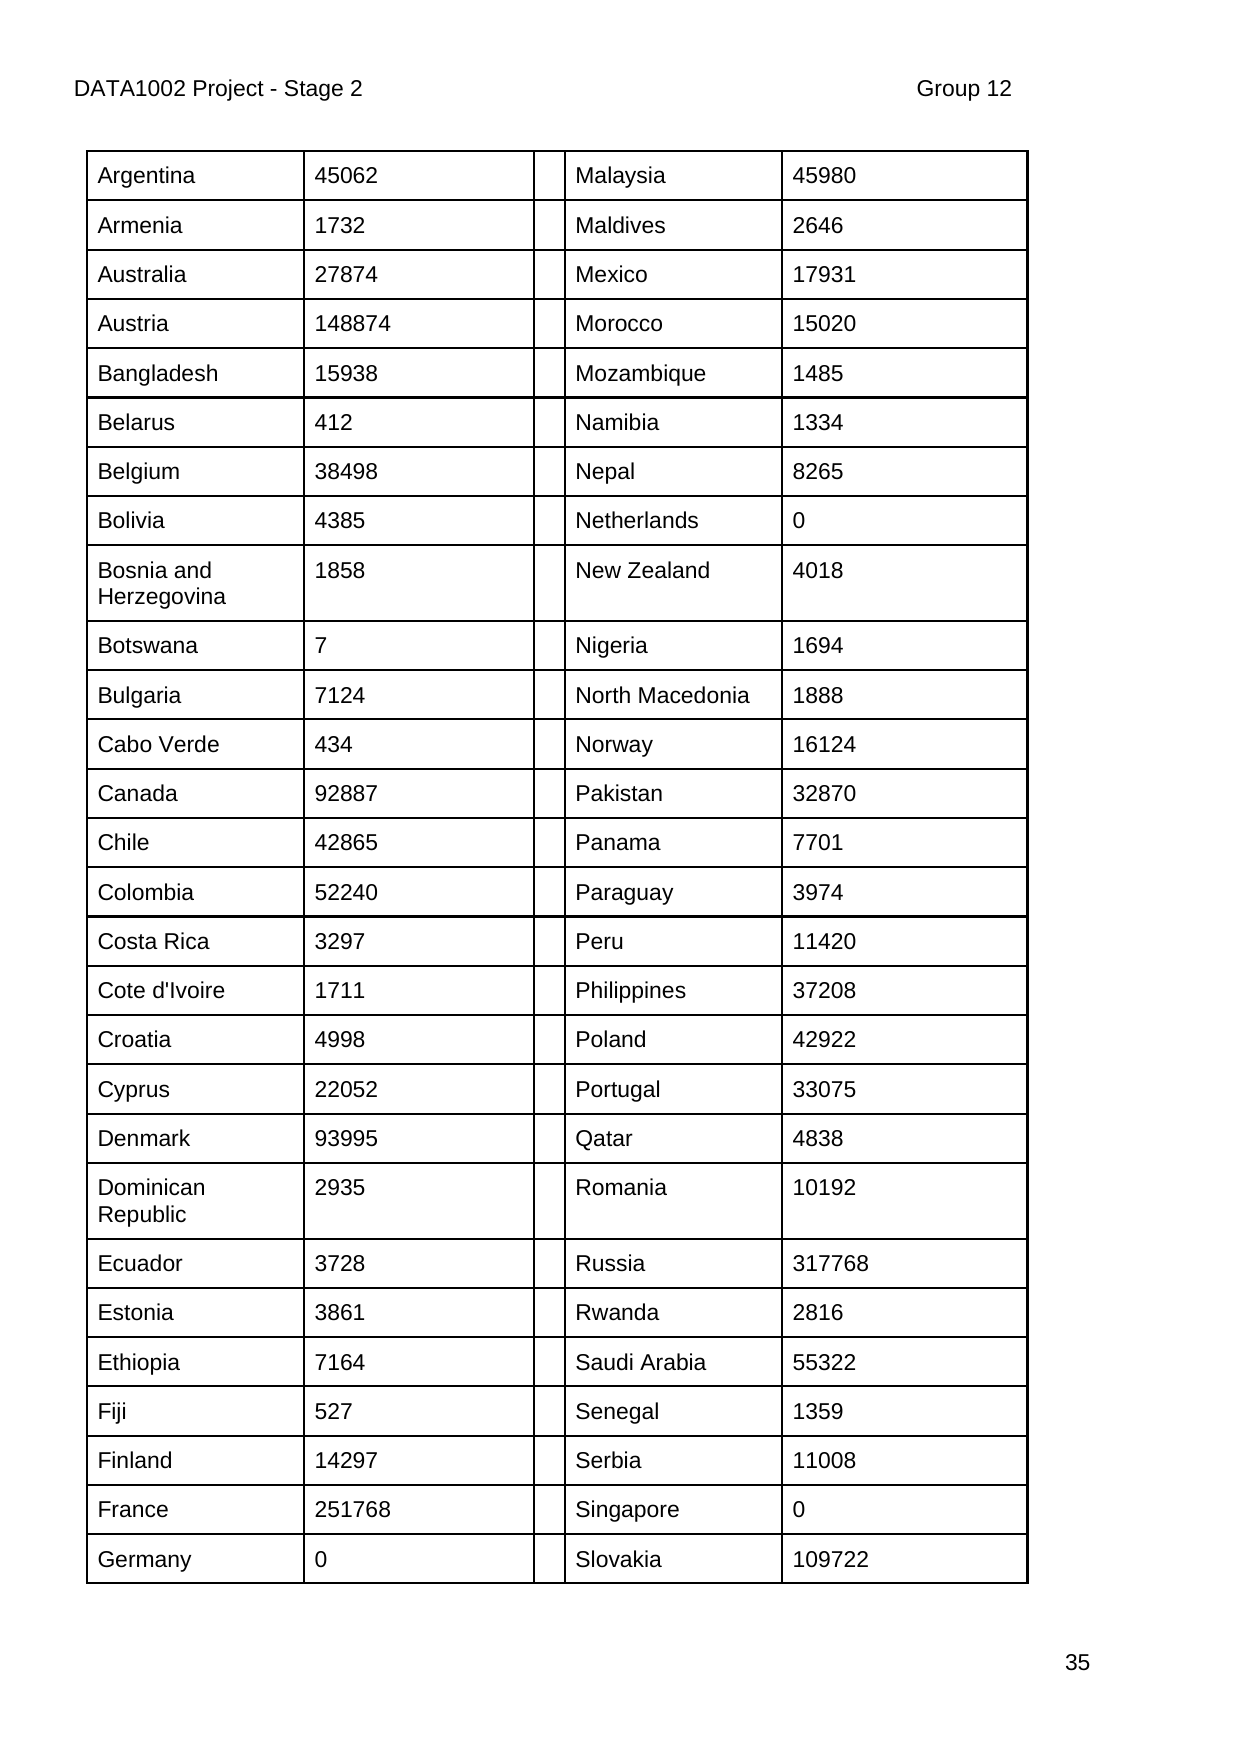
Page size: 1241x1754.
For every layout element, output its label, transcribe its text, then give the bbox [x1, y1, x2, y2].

table_cell 55322 [783, 1338, 1026, 1385]
table_cell 37208 [783, 967, 1026, 1014]
table_cell 15938 [305, 349, 533, 396]
table_cell 2646 [783, 201, 1026, 248]
table_cell [535, 201, 564, 248]
table_cell [535, 251, 564, 298]
table_cell Cyprus [88, 1065, 303, 1112]
table_cell Malaysia [566, 152, 781, 199]
table_cell 3861 [305, 1289, 533, 1336]
table_cell 11008 [783, 1437, 1026, 1484]
table_cell Cabo Verde [88, 720, 303, 768]
table_cell [535, 1289, 564, 1336]
table_cell 33075 [783, 1065, 1026, 1112]
table_cell Belgium [88, 448, 303, 495]
table_cell [535, 671, 564, 718]
table_cell Romania [566, 1164, 781, 1237]
table_cell [535, 720, 564, 768]
table_cell Qatar [566, 1115, 781, 1162]
table_cell 1711 [305, 967, 533, 1014]
table_cell 27874 [305, 251, 533, 298]
table_cell 4998 [305, 1016, 533, 1063]
table_cell [535, 349, 564, 396]
table_cell Colombia [88, 868, 303, 915]
table_cell Argentina [88, 152, 303, 199]
table_cell Croatia [88, 1016, 303, 1063]
table_cell [535, 1240, 564, 1287]
table_cell 42865 [305, 819, 533, 866]
table_cell [535, 1437, 564, 1484]
table_cell Estonia [88, 1289, 303, 1336]
table_cell Mozambique [566, 349, 781, 396]
table_cell 45062 [305, 152, 533, 199]
table_cell [535, 1016, 564, 1063]
table_cell Bulgaria [88, 671, 303, 718]
table_cell [535, 300, 564, 347]
table_cell Chile [88, 819, 303, 866]
table_cell [535, 1535, 564, 1582]
table_cell 16124 [783, 720, 1026, 768]
table_cell [535, 622, 564, 669]
table_cell [535, 1164, 564, 1237]
table_cell [535, 1065, 564, 1112]
table_cell [535, 1387, 564, 1434]
table_cell 2935 [305, 1164, 533, 1237]
table_cell 109722 [783, 1535, 1026, 1582]
table_cell Costa Rica [88, 918, 303, 965]
table_cell 148874 [305, 300, 533, 347]
table_cell [535, 546, 564, 620]
table_cell 22052 [305, 1065, 533, 1112]
table_cell Denmark [88, 1115, 303, 1162]
table_cell North Macedonia [566, 671, 781, 718]
table_cell Belarus [88, 399, 303, 446]
table_cell 4385 [305, 497, 533, 544]
table_cell 317768 [783, 1240, 1026, 1287]
table_cell 1858 [305, 546, 533, 620]
table_cell [535, 152, 564, 199]
table_cell Maldives [566, 201, 781, 248]
table_cell Senegal [566, 1387, 781, 1434]
table_cell Ethiopia [88, 1338, 303, 1385]
table_cell 14297 [305, 1437, 533, 1484]
table_cell Ecuador [88, 1240, 303, 1287]
table_cell Poland [566, 1016, 781, 1063]
table_cell 3728 [305, 1240, 533, 1287]
table_cell Slovakia [566, 1535, 781, 1582]
table_cell [535, 399, 564, 446]
table_cell 92887 [305, 770, 533, 817]
table_cell 1732 [305, 201, 533, 248]
table_cell 1334 [783, 399, 1026, 446]
table_cell 3297 [305, 918, 533, 965]
table_cell Mexico [566, 251, 781, 298]
table_cell Paraguay [566, 868, 781, 915]
table_cell 251768 [305, 1486, 533, 1533]
table_cell 0 [305, 1535, 533, 1582]
table_cell Bolivia [88, 497, 303, 544]
table_cell Botswana [88, 622, 303, 669]
table_cell Bangladesh [88, 349, 303, 396]
table_cell [535, 1338, 564, 1385]
table_cell 4838 [783, 1115, 1026, 1162]
table_cell 15020 [783, 300, 1026, 347]
table_cell [535, 918, 564, 965]
table_cell 8265 [783, 448, 1026, 495]
table_cell Nigeria [566, 622, 781, 669]
table_cell 3974 [783, 868, 1026, 915]
table_cell Pakistan [566, 770, 781, 817]
table_cell Australia [88, 251, 303, 298]
table_cell Germany [88, 1535, 303, 1582]
table_cell 7124 [305, 671, 533, 718]
table_cell Austria [88, 300, 303, 347]
table_cell 412 [305, 399, 533, 446]
table_cell Portugal [566, 1065, 781, 1112]
table_cell 93995 [305, 1115, 533, 1162]
table_cell Dominican Republic [88, 1164, 303, 1237]
table_cell 4018 [783, 546, 1026, 620]
table_cell 1694 [783, 622, 1026, 669]
table_cell Rwanda [566, 1289, 781, 1336]
table_cell [535, 868, 564, 915]
table_cell 1888 [783, 671, 1026, 718]
table_cell Russia [566, 1240, 781, 1287]
table_cell Cote d'Ivoire [88, 967, 303, 1014]
table_cell New Zealand [566, 546, 781, 620]
table_cell 1359 [783, 1387, 1026, 1434]
table_cell Singapore [566, 1486, 781, 1533]
table_cell 2816 [783, 1289, 1026, 1336]
table_cell 0 [783, 497, 1026, 544]
table_cell Philippines [566, 967, 781, 1014]
table_cell 7 [305, 622, 533, 669]
table_cell 11420 [783, 918, 1026, 965]
table_cell Norway [566, 720, 781, 768]
table_cell Saudi Arabia [566, 1338, 781, 1385]
table_cell Panama [566, 819, 781, 866]
table_cell Canada [88, 770, 303, 817]
table_cell Finland [88, 1437, 303, 1484]
table_cell [535, 1486, 564, 1533]
table_cell 434 [305, 720, 533, 768]
table_cell France [88, 1486, 303, 1533]
table_cell 38498 [305, 448, 533, 495]
table_cell [535, 1115, 564, 1162]
table_cell 7701 [783, 819, 1026, 866]
table_cell [535, 497, 564, 544]
table_cell Bosnia and Herzegovina [88, 546, 303, 620]
table_cell 527 [305, 1387, 533, 1434]
table_cell 10192 [783, 1164, 1026, 1237]
table_cell Armenia [88, 201, 303, 248]
table_cell 45980 [783, 152, 1026, 199]
table_cell 32870 [783, 770, 1026, 817]
table_cell Namibia [566, 399, 781, 446]
table_cell [535, 448, 564, 495]
table_cell Netherlands [566, 497, 781, 544]
table_cell 7164 [305, 1338, 533, 1385]
table_cell Peru [566, 918, 781, 965]
table_cell 42922 [783, 1016, 1026, 1063]
table_cell [535, 819, 564, 866]
table_cell 1485 [783, 349, 1026, 396]
table_cell Nepal [566, 448, 781, 495]
table_cell Serbia [566, 1437, 781, 1484]
table_cell [535, 967, 564, 1014]
table_cell 0 [783, 1486, 1026, 1533]
table_cell Fiji [88, 1387, 303, 1434]
table_cell [535, 770, 564, 817]
table_cell 17931 [783, 251, 1026, 298]
table_cell 52240 [305, 868, 533, 915]
table_cell Morocco [566, 300, 781, 347]
